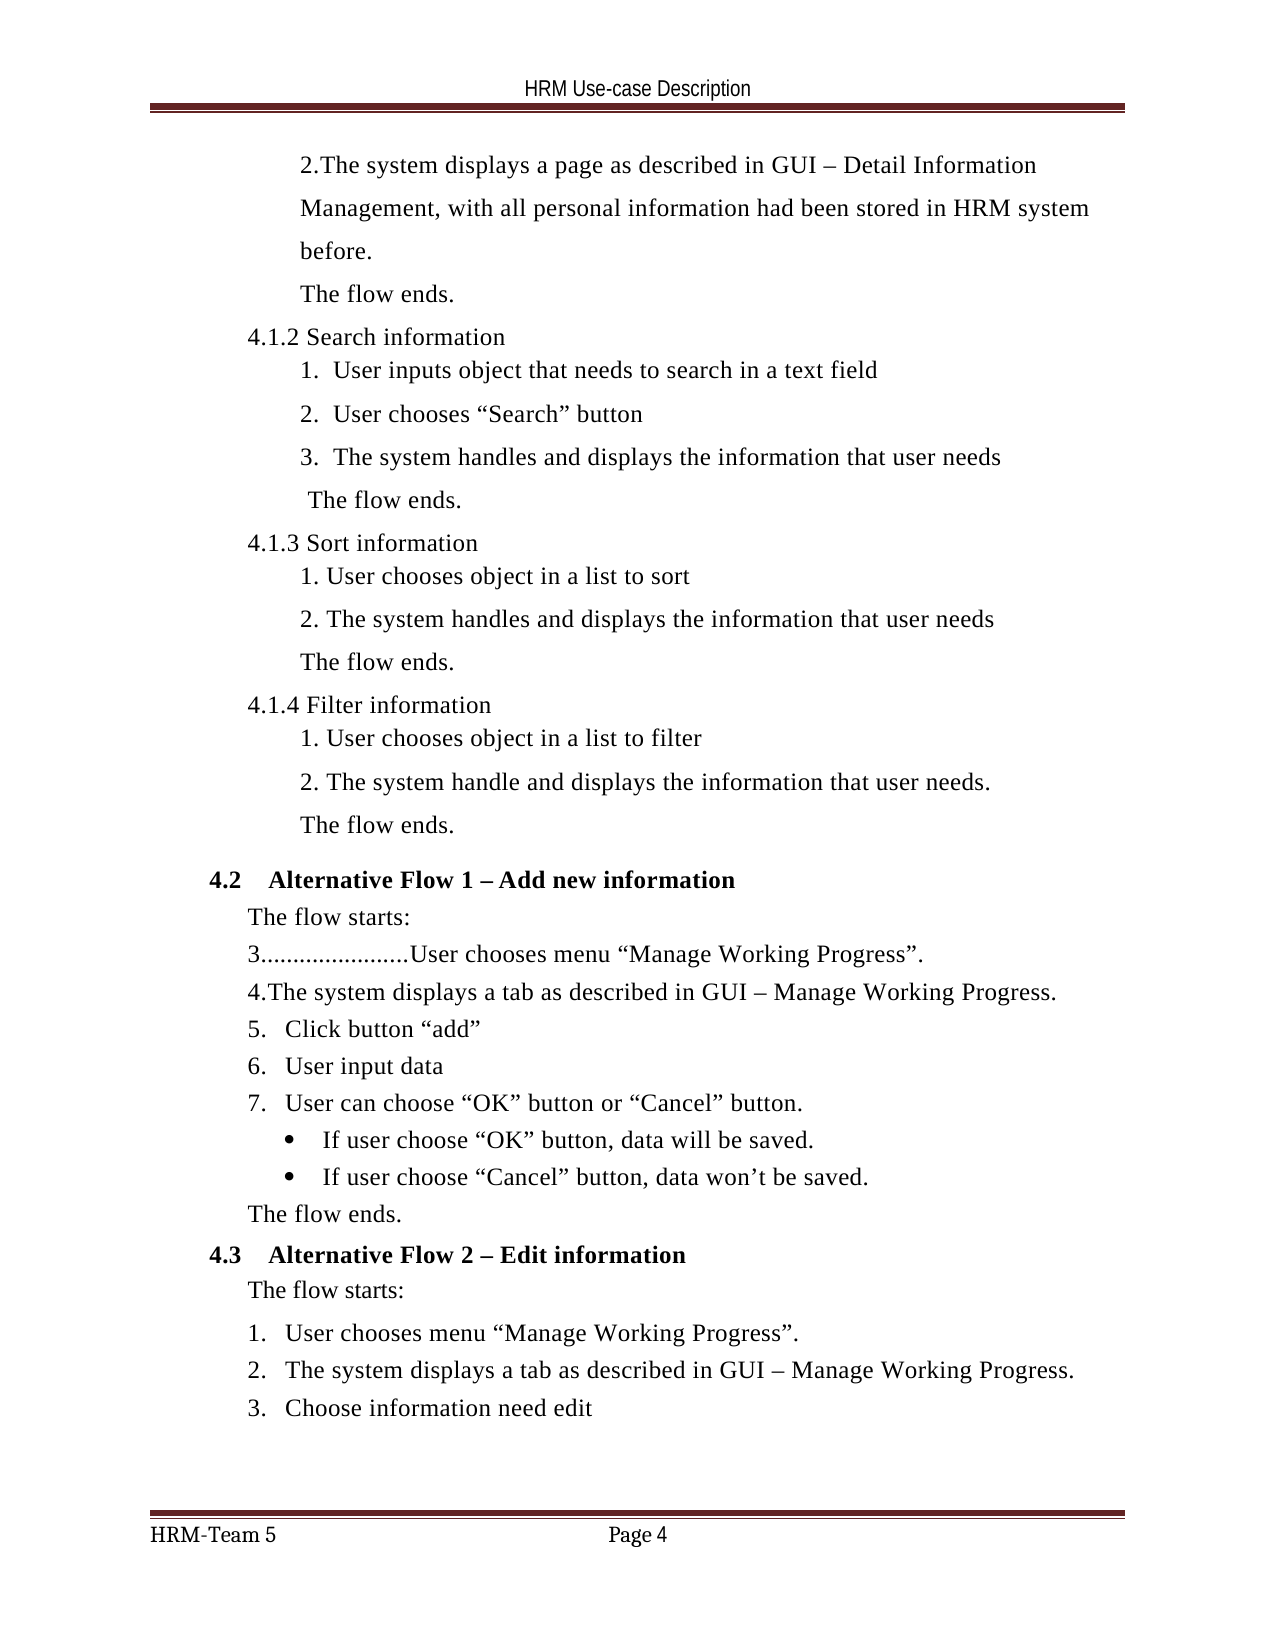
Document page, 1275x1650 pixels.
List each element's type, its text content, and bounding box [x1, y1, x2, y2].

subtitle The flow starts: [195, 1275, 1125, 1304]
list If user choose “Cancel” button, data won’t be saved. [285, 1162, 1125, 1191]
list 2. The system handle and displays the information that user needs. [300, 767, 1125, 795]
list The flow ends. [247, 485, 1125, 514]
list 2. The system handles and displays the information that user needs [300, 604, 1125, 633]
list Click button “add” [247, 1014, 1125, 1042]
list The flow ends. [300, 810, 1125, 838]
list The flow ends. [247, 1199, 1125, 1228]
list User chooses menu “Manage Working Progress”. [247, 939, 1125, 968]
list If user choose “OK” button, data will be saved. [285, 1125, 1125, 1154]
list The flow starts: [247, 902, 1125, 931]
list Choose information need edit [247, 1393, 1125, 1421]
subtitle Alternative Flow 1 – Add new information [209, 865, 1125, 894]
list 2. User chooses “Search” button [300, 399, 1125, 427]
list 4.1.3 Sort information [247, 528, 1125, 557]
list 4.1.2 Search information [247, 322, 1125, 351]
list 3. The system handles and displays the information that user needs [300, 442, 1125, 471]
subtitle Alternative Flow 2 – Edit information [209, 1240, 1125, 1269]
list The system displays a tab as described in GUI – Manage Working Progress. [247, 977, 1125, 1005]
list User input data [247, 1051, 1125, 1079]
list The system displays a tab as described in GUI – Manage Working Progress. [247, 1356, 1125, 1384]
list The flow ends. [300, 647, 1125, 676]
list 1. User chooses object in a list to filter [300, 723, 1125, 752]
list The flow ends. [300, 279, 1125, 308]
list 1. User chooses object in a list to sort [300, 561, 1125, 590]
list 1. User inputs object that needs to search in a text field [300, 356, 1125, 384]
list User can choose “OK” button or “Cancel” button. [247, 1088, 1125, 1117]
list User chooses menu “Manage Working Progress”. [247, 1318, 1125, 1347]
list The system displays a page as described in GUI – Detail Information Management, with all personal information had been stored in HRM system before. [300, 150, 1125, 265]
list 4.1.4 Filter information [247, 690, 1125, 719]
